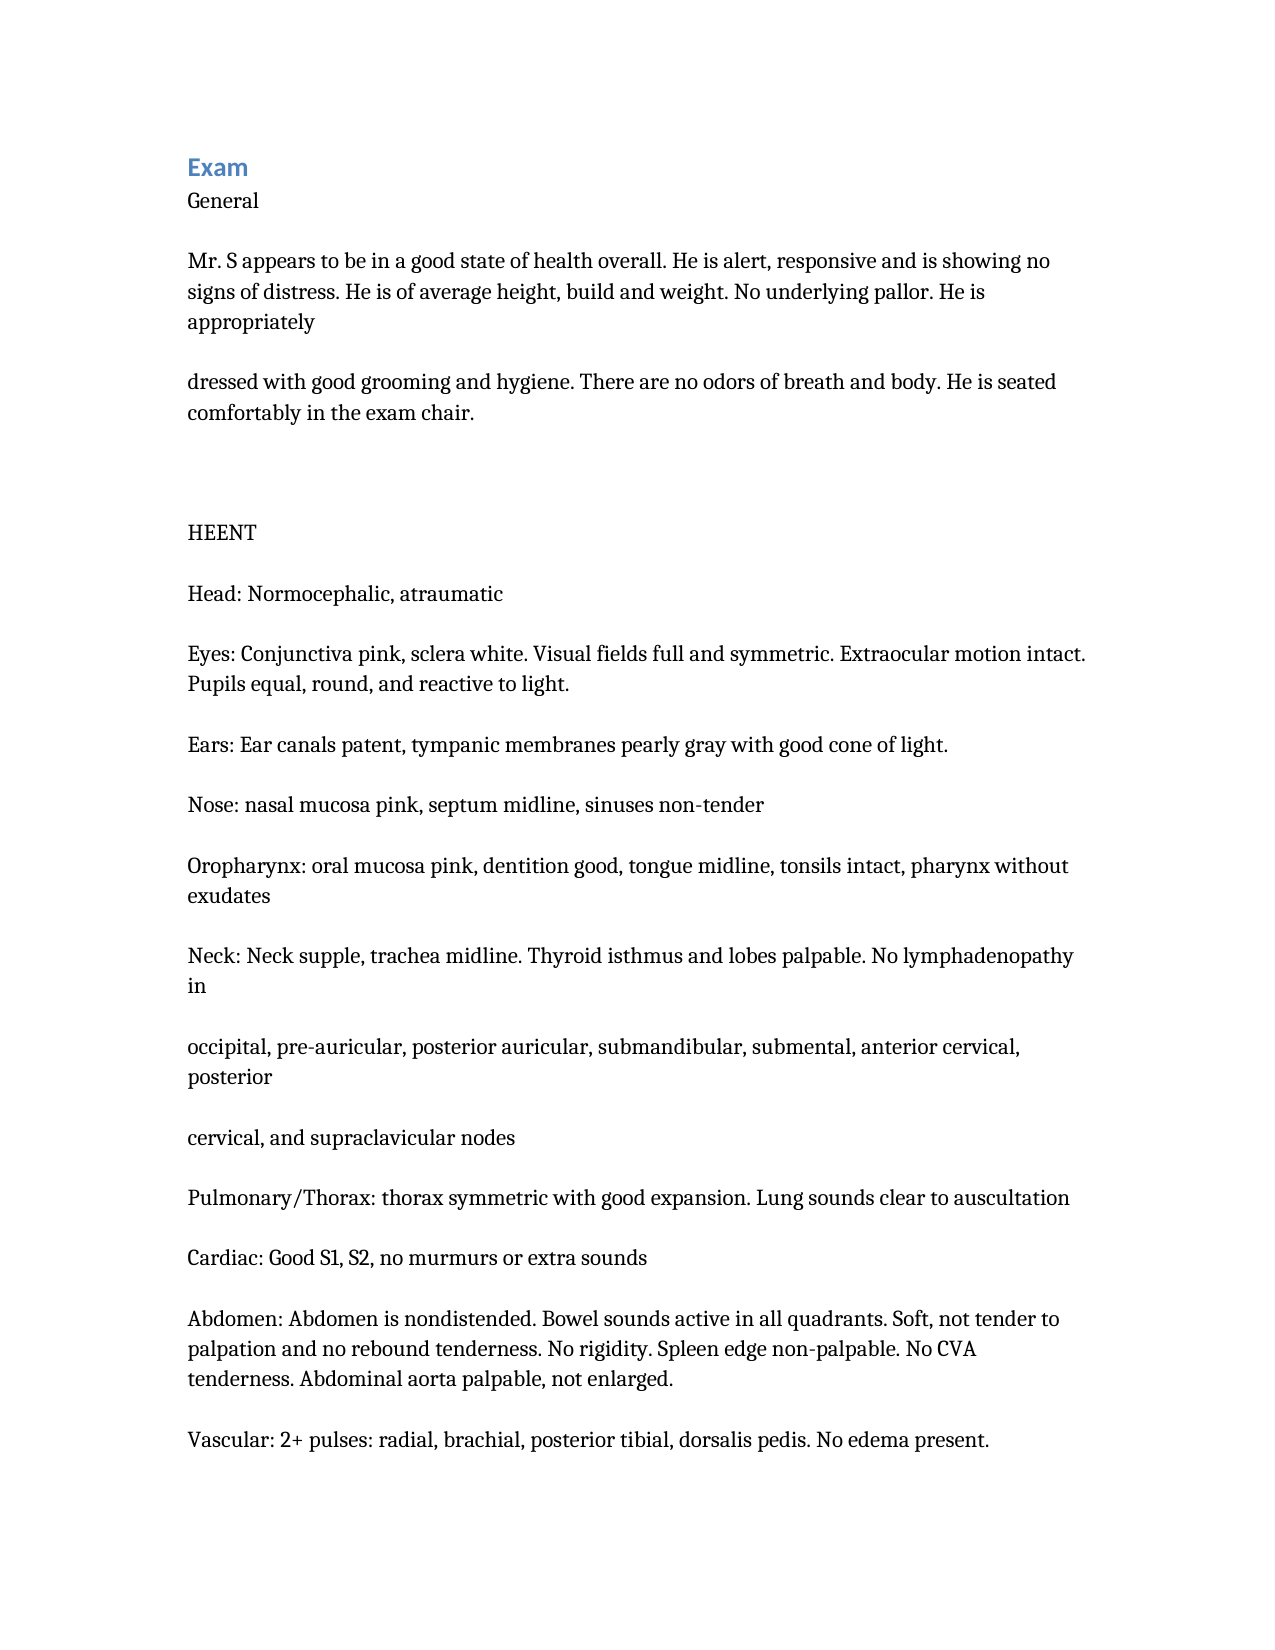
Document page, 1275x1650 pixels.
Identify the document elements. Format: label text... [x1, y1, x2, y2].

text General Mr. S appears to be in a good state of health overall. He is alert, responsive and is showing no signs of distress. He is of average height, build and weight. No underlying pallor. He is appropriately dressed with good grooming and hygiene. There are no odors of breath and body. He is seated comfortably in the exam chair. HEENT Head: Normocephalic, atraumatic Eyes: Conjunctiva pink, sclera white. Visual fields full and symmetric. Extraocular motion intact. Pupils equal, round, and reactive to light. Ears: Ear canals patent, tympanic membranes pearly gray with good cone of light. Nose: nasal mucosa pink, septum midline, sinuses non-tender Oropharynx: oral mucosa pink, dentition good, tongue midline, tonsils intact, pharynx without exudates Neck: Neck supple, trachea midline. Thyroid isthmus and lobes palpable. No lymphadenopathy in occipital, pre-auricular, posterior auricular, submandibular, submental, anterior cervical, posterior cervical, and supraclavicular nodes Pulmonary/Thorax: thorax symmetric with good expansion. Lung sounds clear to auscultation Cardiac: Good S1, S2, no murmurs or extra sounds Abdomen: Abdomen is nondistended. Bowel sounds active in all quadrants. Soft, not tender to palpation and no rebound tenderness. No rigidity. Spleen edge non-palpable. No CVA tenderness. Abdominal aorta palpable, not enlarged. Vascular: 2+ pulses: radial, brachial, posterior tibial, dorsalis pedis. No edema present. [187, 188, 1087, 1453]
subtitle Exam [187, 150, 1087, 183]
